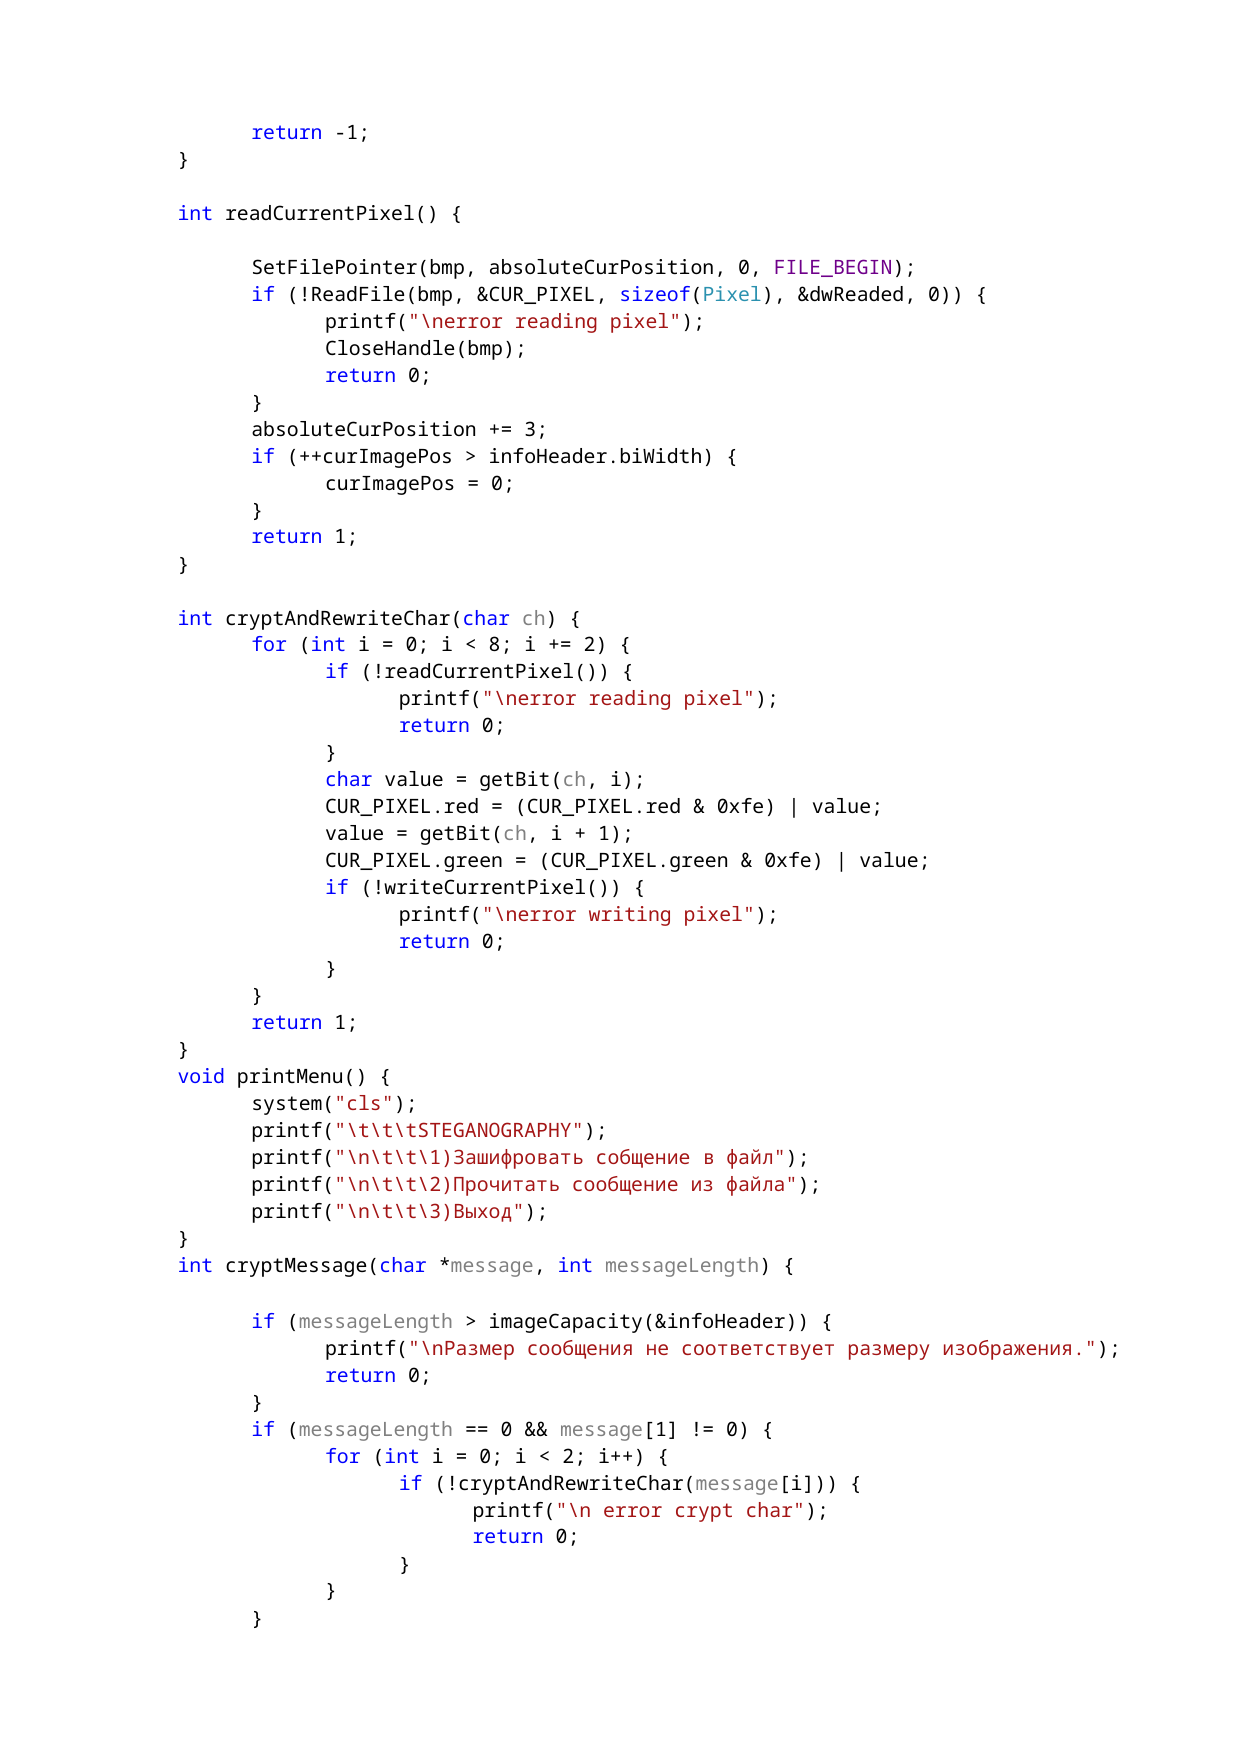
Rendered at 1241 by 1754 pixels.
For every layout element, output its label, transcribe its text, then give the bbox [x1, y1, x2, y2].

text value = getBit(ch, i + 1); [177, 819, 1152, 847]
text CUR_PIXEL.green = (CUR_PIXEL.green & 0xfe) | value; [177, 847, 1152, 873]
text return 1; [177, 523, 1152, 550]
text } [177, 1224, 1152, 1251]
text for (int i = 0; i < 8; i += 2) { [177, 631, 1152, 658]
text } [177, 954, 1152, 981]
text for (int i = 0; i < 2; i++) { [177, 1442, 1152, 1469]
text system("cls"); [177, 1089, 1152, 1116]
text char value = getBit(ch, i); [177, 766, 1152, 793]
text } [177, 1550, 1152, 1577]
text } [177, 1604, 1152, 1631]
text curImagePos = 0; [177, 469, 1152, 496]
text return 0; [177, 1523, 1152, 1550]
text return 0; [177, 927, 1152, 954]
text printf("\nerror reading pixel"); [177, 307, 1152, 334]
text CloseHandle(bmp); [177, 334, 1152, 361]
text } [177, 388, 1152, 415]
text } [177, 550, 1152, 577]
text } [177, 981, 1152, 1008]
text printf("\nerror writing pixel"); [177, 901, 1152, 927]
text return -1; [177, 118, 1152, 145]
text return 0; [177, 1361, 1152, 1388]
text if (!ReadFile(bmp, &CUR_PIXEL, sizeof(Pixel), &dwReaded, 0)) { [177, 280, 1152, 307]
text } [177, 1577, 1152, 1604]
text printf("\n\t\t\2)Прочитать сообщение из файла"); [177, 1170, 1152, 1197]
text if (!readCurrentPixel()) { [177, 658, 1152, 685]
text absoluteCurPosition += 3; [177, 415, 1152, 442]
text void printMenu() { [177, 1062, 1152, 1089]
text printf("\n\t\t\3)Выход"); [177, 1197, 1152, 1224]
text if (++curImagePos > infoHeader.biWidth) { [177, 442, 1152, 469]
text } [177, 496, 1152, 523]
text printf("\nРазмер сообщения не соответствует размеру изображения."); [177, 1334, 1152, 1361]
text int readCurrentPixel() { [177, 199, 1152, 226]
text return 0; [177, 712, 1152, 739]
text int cryptAndRewriteChar(char ch) { [177, 604, 1152, 631]
text } [177, 1035, 1152, 1062]
text printf("\n error crypt char"); [177, 1496, 1152, 1523]
text return 0; [177, 361, 1152, 388]
text SetFilePointer(bmp, absoluteCurPosition, 0, FILE_BEGIN); [177, 253, 1152, 280]
text int cryptMessage(char *message, int messageLength) { [177, 1251, 1152, 1278]
text if (messageLength > imageCapacity(&infoHeader)) { [177, 1307, 1152, 1334]
text if (!writeCurrentPixel()) { [177, 873, 1152, 901]
text return 1; [177, 1008, 1152, 1035]
text printf("\t\t\tSTEGANOGRAPHY"); [177, 1116, 1152, 1143]
text if (messageLength == 0 && message[1] != 0) { [177, 1415, 1152, 1442]
text } [177, 145, 1152, 172]
text if (!cryptAndRewriteChar(message[i])) { [177, 1469, 1152, 1496]
text printf("\nerror reading pixel"); [177, 685, 1152, 712]
text } [177, 1388, 1152, 1415]
text printf("\n\t\t\1)Зашифровать собщение в файл"); [177, 1143, 1152, 1170]
text CUR_PIXEL.red = (CUR_PIXEL.red & 0xfe) | value; [177, 793, 1152, 819]
text } [177, 739, 1152, 766]
